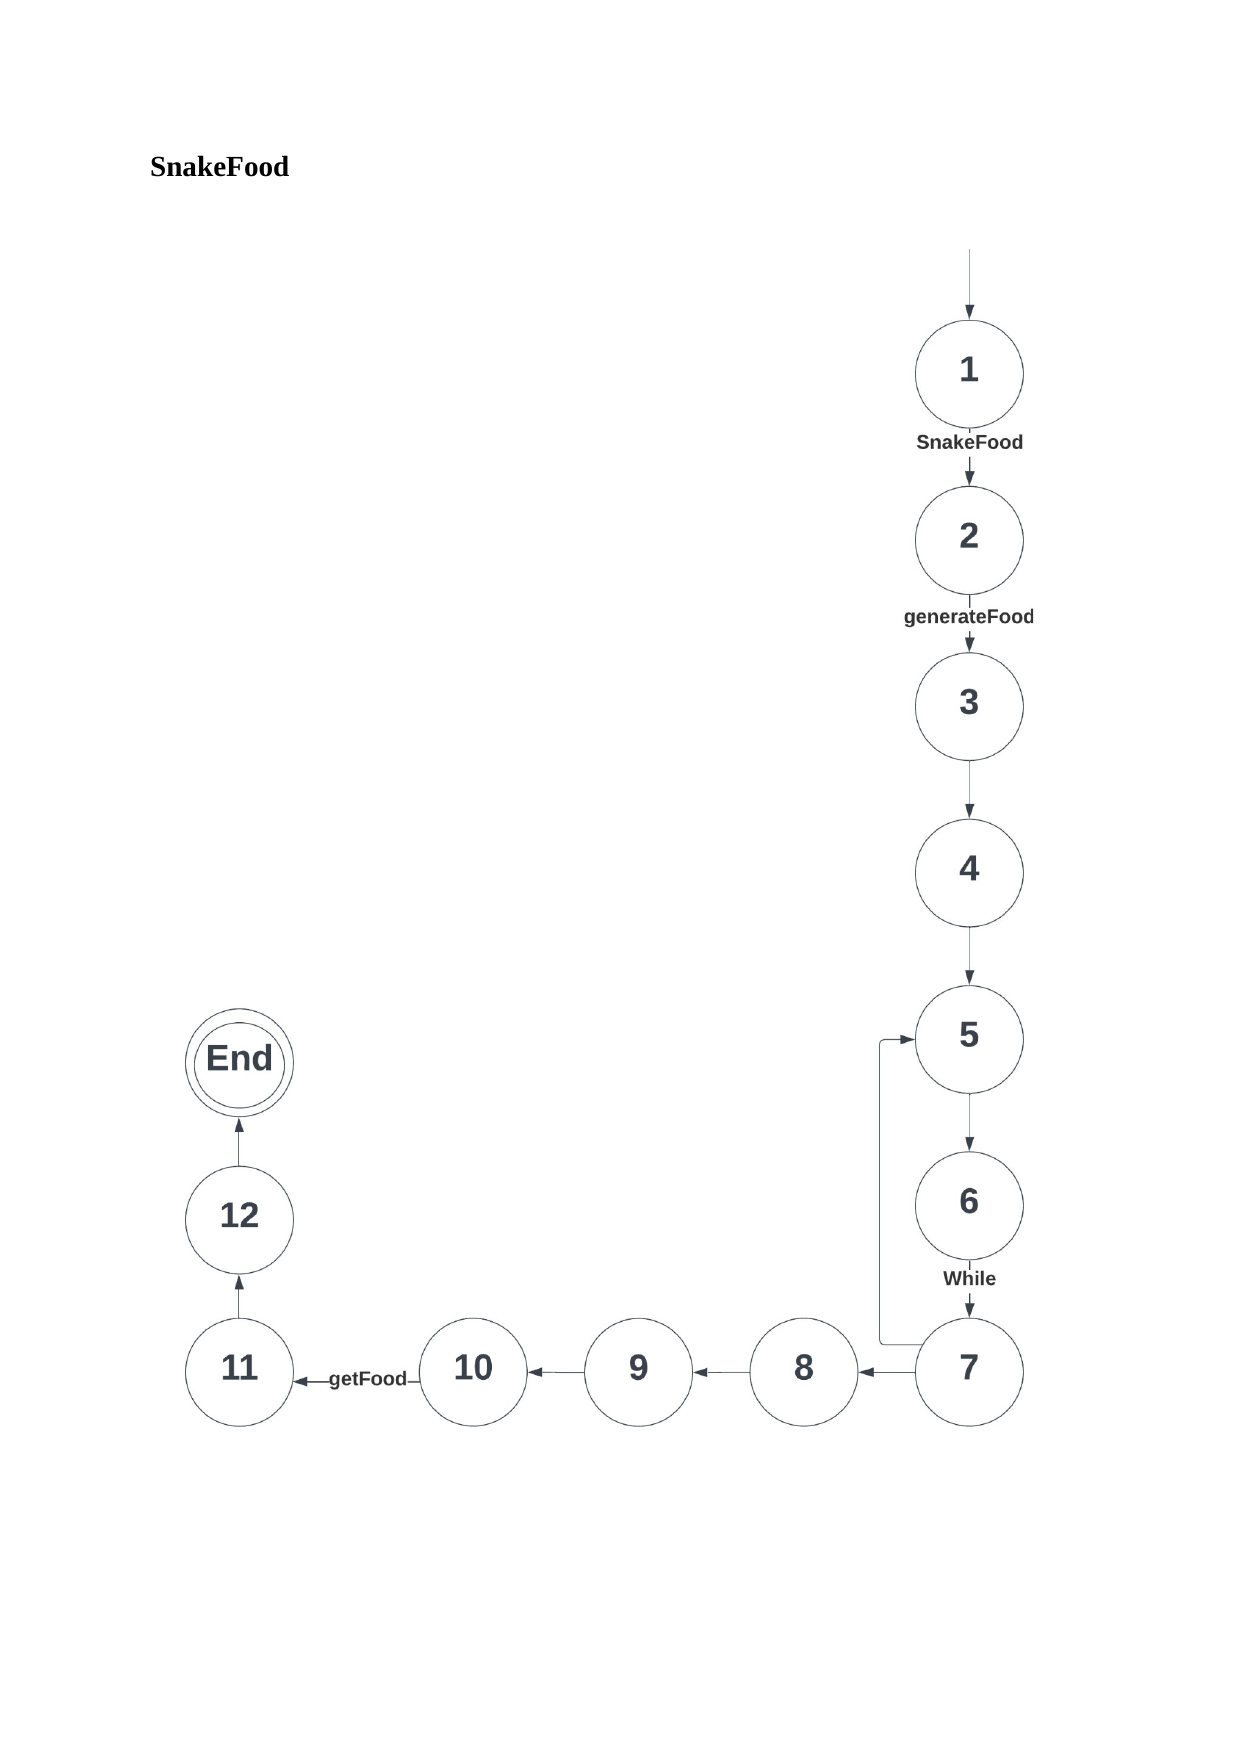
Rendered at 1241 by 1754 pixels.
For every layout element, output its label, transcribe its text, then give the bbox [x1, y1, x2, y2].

text SnakeFood [150, 149, 1232, 182]
picture [184, 249, 1034, 1427]
